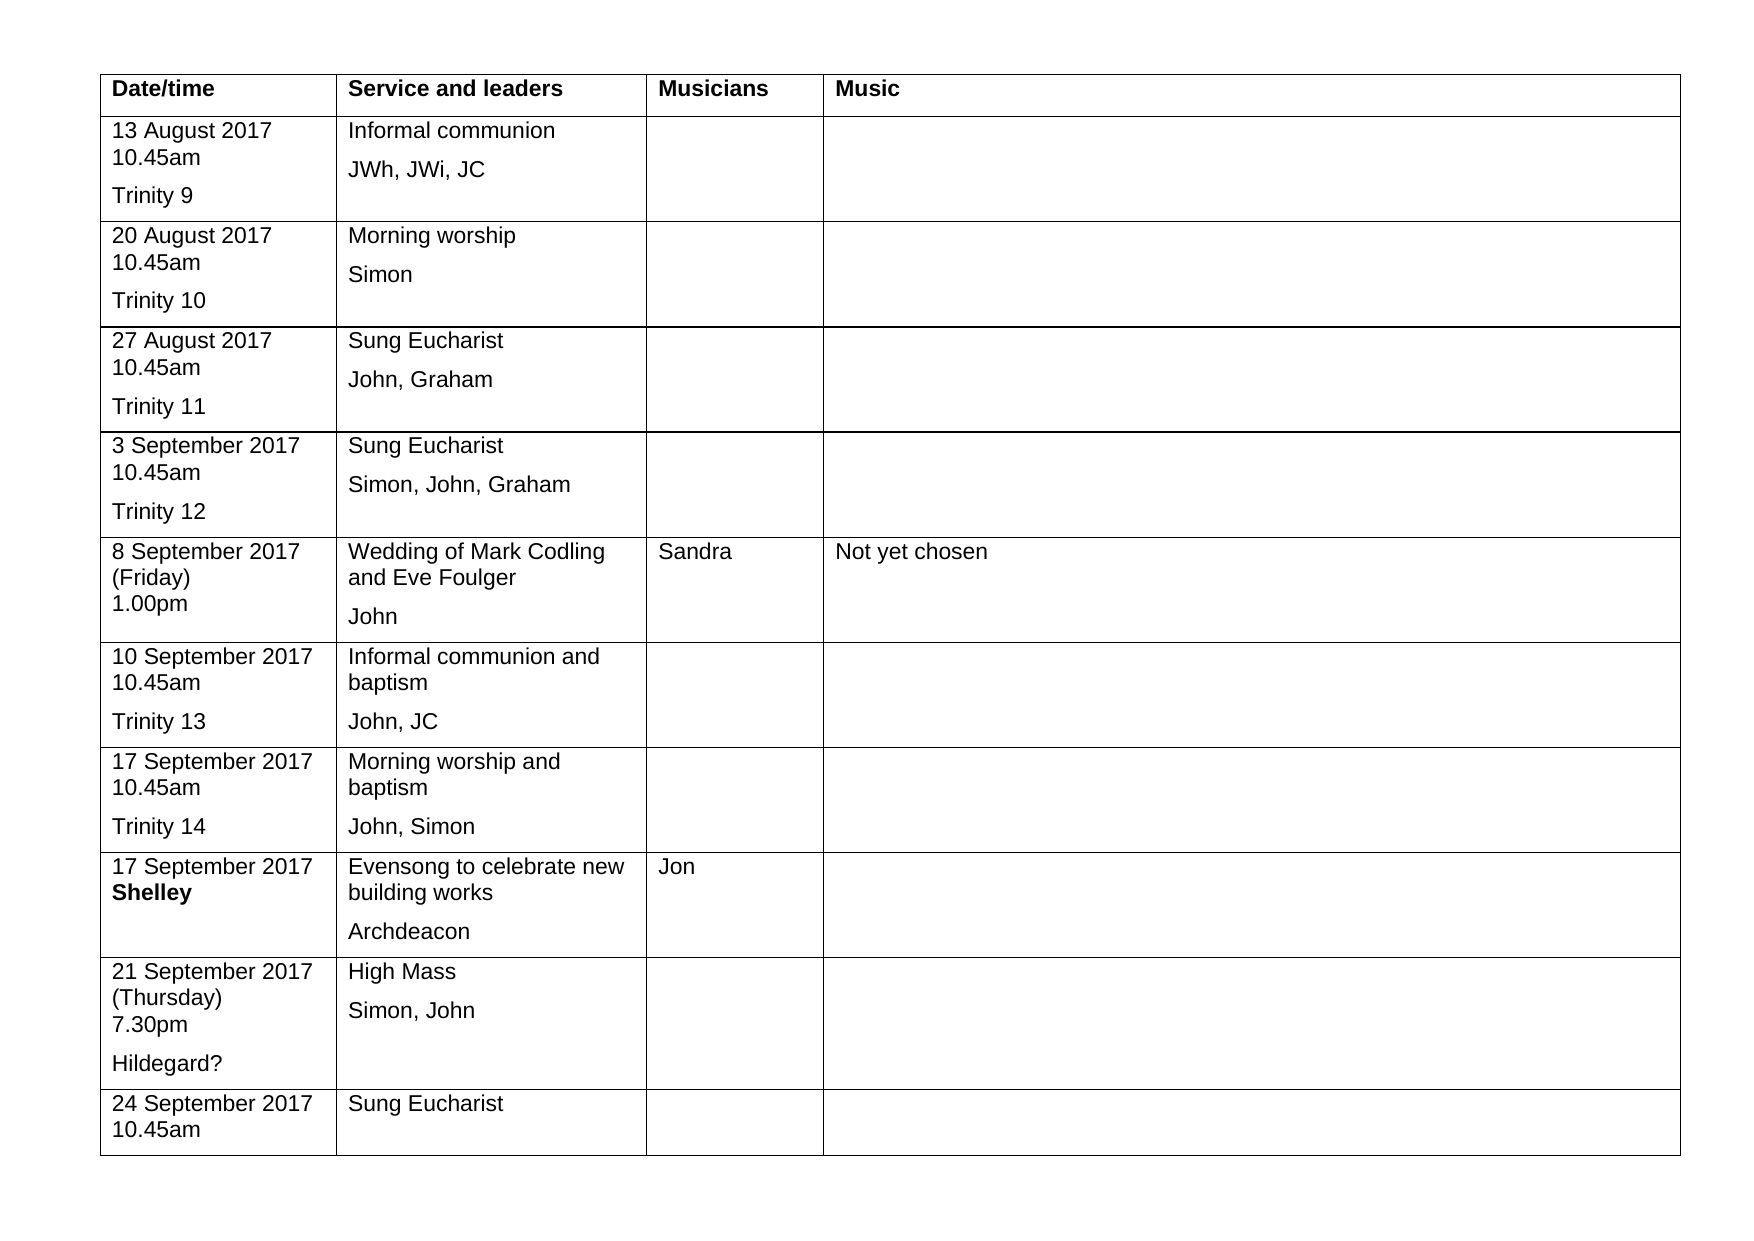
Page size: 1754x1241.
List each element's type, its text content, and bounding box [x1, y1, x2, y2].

table_cell [824, 117, 1680, 221]
table_header Date/time [101, 75, 336, 116]
table_cell 10 September 2017 10.45am Trinity 13 [101, 643, 336, 747]
table_cell 3 September 2017 10.45am Trinity 12 [101, 433, 336, 537]
table_header Music [824, 75, 1680, 116]
table_cell [647, 117, 823, 221]
table_cell [824, 748, 1680, 852]
table_cell [824, 1090, 1680, 1155]
table_cell Morning worship Simon [337, 222, 646, 326]
table_cell Not yet chosen [824, 538, 1680, 642]
table_cell Sung Eucharist John, Graham [337, 328, 646, 431]
table_cell [647, 433, 823, 537]
table_cell [647, 328, 823, 431]
table_cell [647, 958, 823, 1088]
table_header Musicians [647, 75, 823, 116]
table_cell [647, 643, 823, 747]
table_cell Sung Eucharist John, Sue, Sheila [337, 1090, 646, 1155]
table_cell [824, 328, 1680, 431]
table_cell 17 September 2017 Shelley [101, 853, 336, 957]
table_cell 8 September 2017 (Friday) 1.00pm [101, 538, 336, 642]
table_cell Informal communion JWh, JWi, JC [337, 117, 646, 221]
table_cell High Mass Simon, John [337, 958, 646, 1088]
table_header Service and leaders [337, 75, 646, 116]
table_cell Jon [647, 853, 823, 957]
table_cell 21 September 2017 (Thursday) 7.30pm Hildegard? [101, 958, 336, 1088]
table_cell Informal communion and baptism John, JC [337, 643, 646, 747]
table_cell [647, 1090, 823, 1155]
table_cell [824, 958, 1680, 1088]
table_cell [824, 433, 1680, 537]
table_cell 13 August 2017 10.45am Trinity 9 [101, 117, 336, 221]
table_cell [647, 748, 823, 852]
table_cell [824, 222, 1680, 326]
table_cell Morning worship and baptism John, Simon [337, 748, 646, 852]
table_cell [824, 643, 1680, 747]
table_cell [824, 853, 1680, 957]
table_cell 17 September 2017 10.45am Trinity 14 [101, 748, 336, 852]
table_cell 27 August 2017 10.45am Trinity 11 [101, 328, 336, 431]
table_cell Sandra [647, 538, 823, 642]
table_cell 24 September 2017 10.45am Trinity 15 [101, 1090, 336, 1155]
table_cell Evensong to celebrate new building works Archdeacon [337, 853, 646, 957]
table_cell [647, 222, 823, 326]
table_cell Wedding of Mark Codling and Eve Foulger John [337, 538, 646, 642]
table_cell Sung Eucharist Simon, John, Graham [337, 433, 646, 537]
table_cell 20 August 2017 10.45am Trinity 10 [101, 222, 336, 326]
